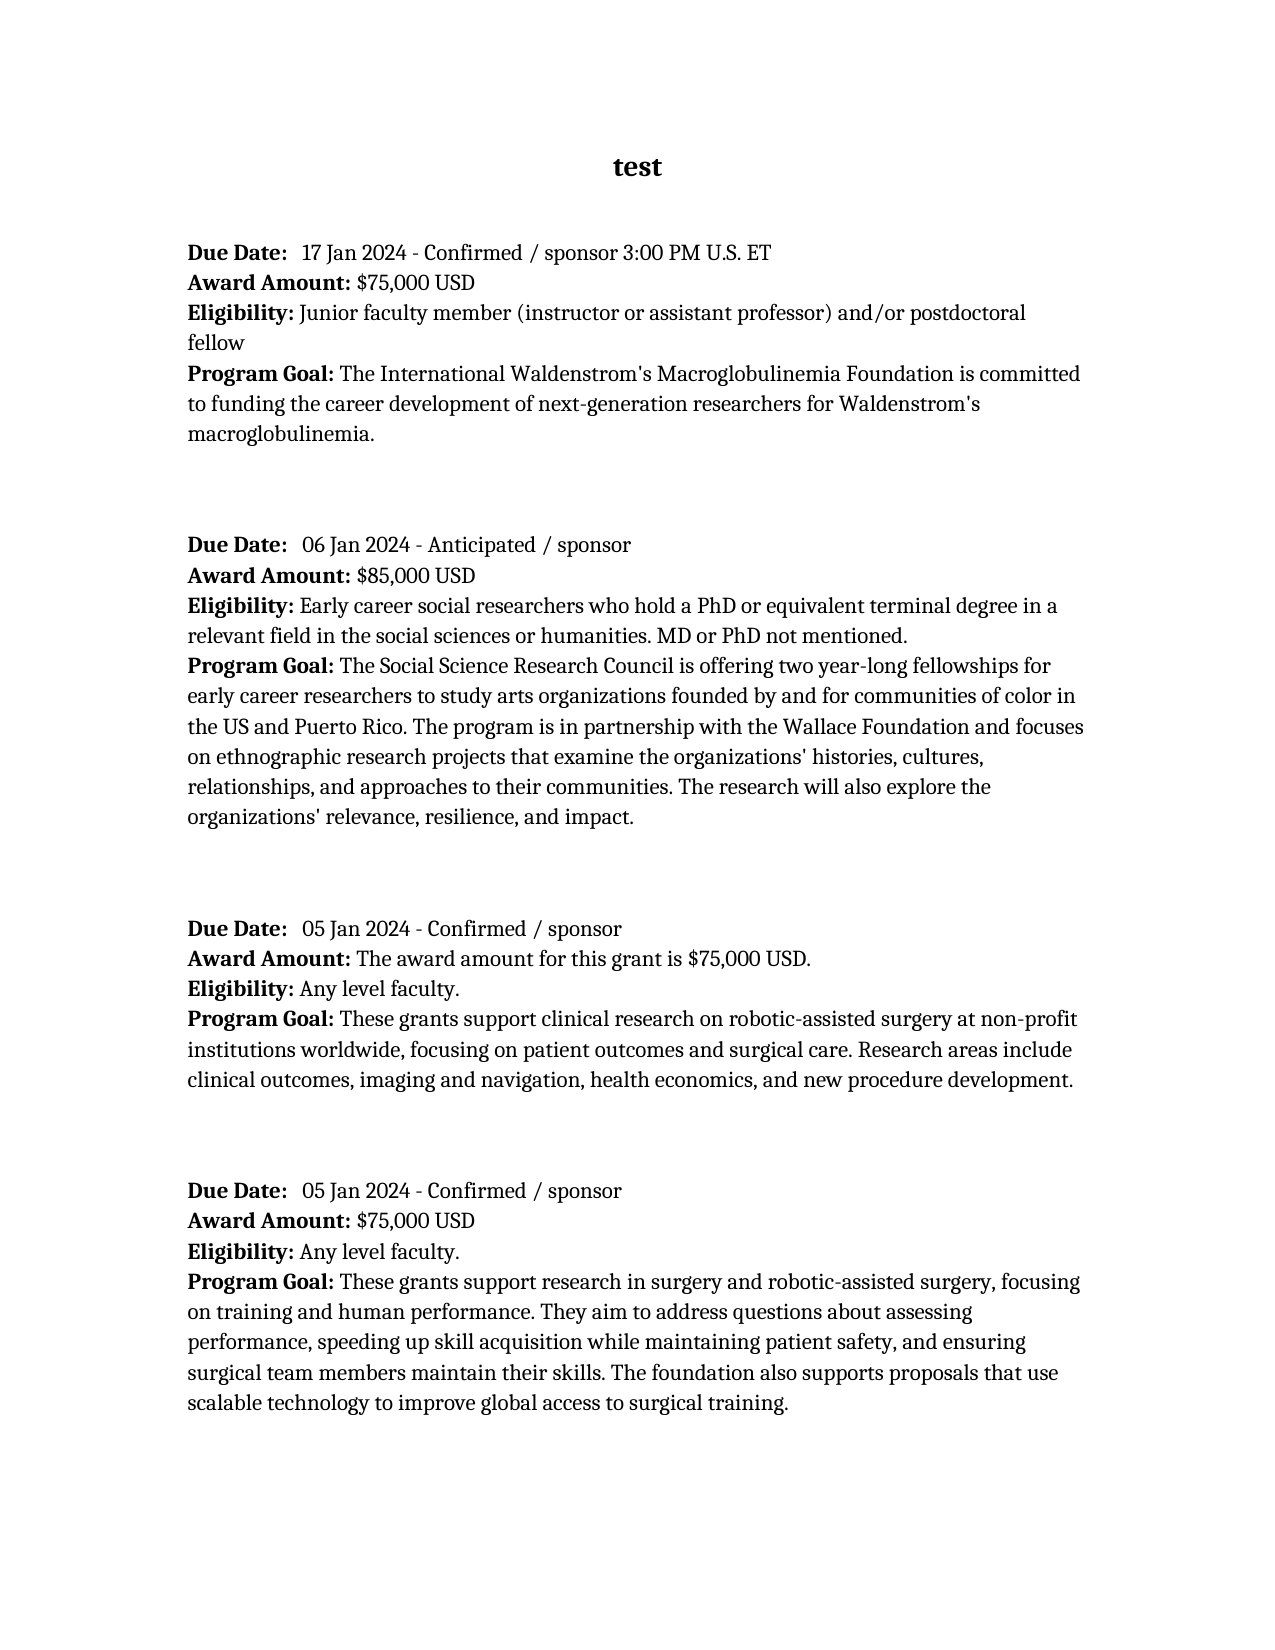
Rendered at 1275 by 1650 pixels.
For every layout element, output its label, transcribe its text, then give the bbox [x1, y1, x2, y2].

text test [187, 150, 1087, 183]
text Due Date: 06 Jan 2024 - Anticipated / sponsor Award Amount: $85,000 USD Eligibility: Early career social researchers who hold a PhD or equivalent terminal degree in a relevant field in the social sciences or humanities. MD or PhD not mentioned. Program Goal: The Social Science Research Council is offering two year-long fellowships for early career researchers to study arts organizations founded by and for communities of color in the US and Puerto Rico. The program is in partnership with the Wallace Foundation and focuses on ethnographic research projects that examine the organizations' histories, cultures, relationships, and approaches to their communities. The research will also explore the organizations' relevance, resilience, and impact. [187, 502, 1087, 861]
text Due Date: 05 Jan 2024 - Confirmed / sponsor Award Amount: The award amount for this grant is $75,000 USD. Eligibility: Any level faculty. Program Goal: These grants support clinical research on robotic-assisted surgery at non-profit institutions worldwide, focusing on patient outcomes and surgical care. Research areas include clinical outcomes, imaging and navigation, health economics, and new procedure development. [187, 885, 1087, 1123]
text Due Date: 05 Jan 2024 - Confirmed / sponsor Award Amount: $75,000 USD Eligibility: Any level faculty. Program Goal: These grants support research in surgery and robotic-assisted surgery, focusing on training and human performance. They aim to address questions about assessing performance, speeding up skill acquisition while maintaining patient safety, and ensuring surgical team members maintain their skills. The foundation also supports proposals that use scalable technology to improve global access to surgical training. [187, 1148, 1087, 1446]
text Due Date: 17 Jan 2024 - Confirmed / sponsor 3:00 PM U.S. ET Award Amount: $75,000 USD Eligibility: Junior faculty member (instructor or assistant professor) and/or postdoctoral fellow Program Goal: The International Waldenstrom's Macroglobulinemia Foundation is committed to funding the career development of next-generation researchers for Waldenstrom's macroglobulinemia. [187, 209, 1087, 477]
